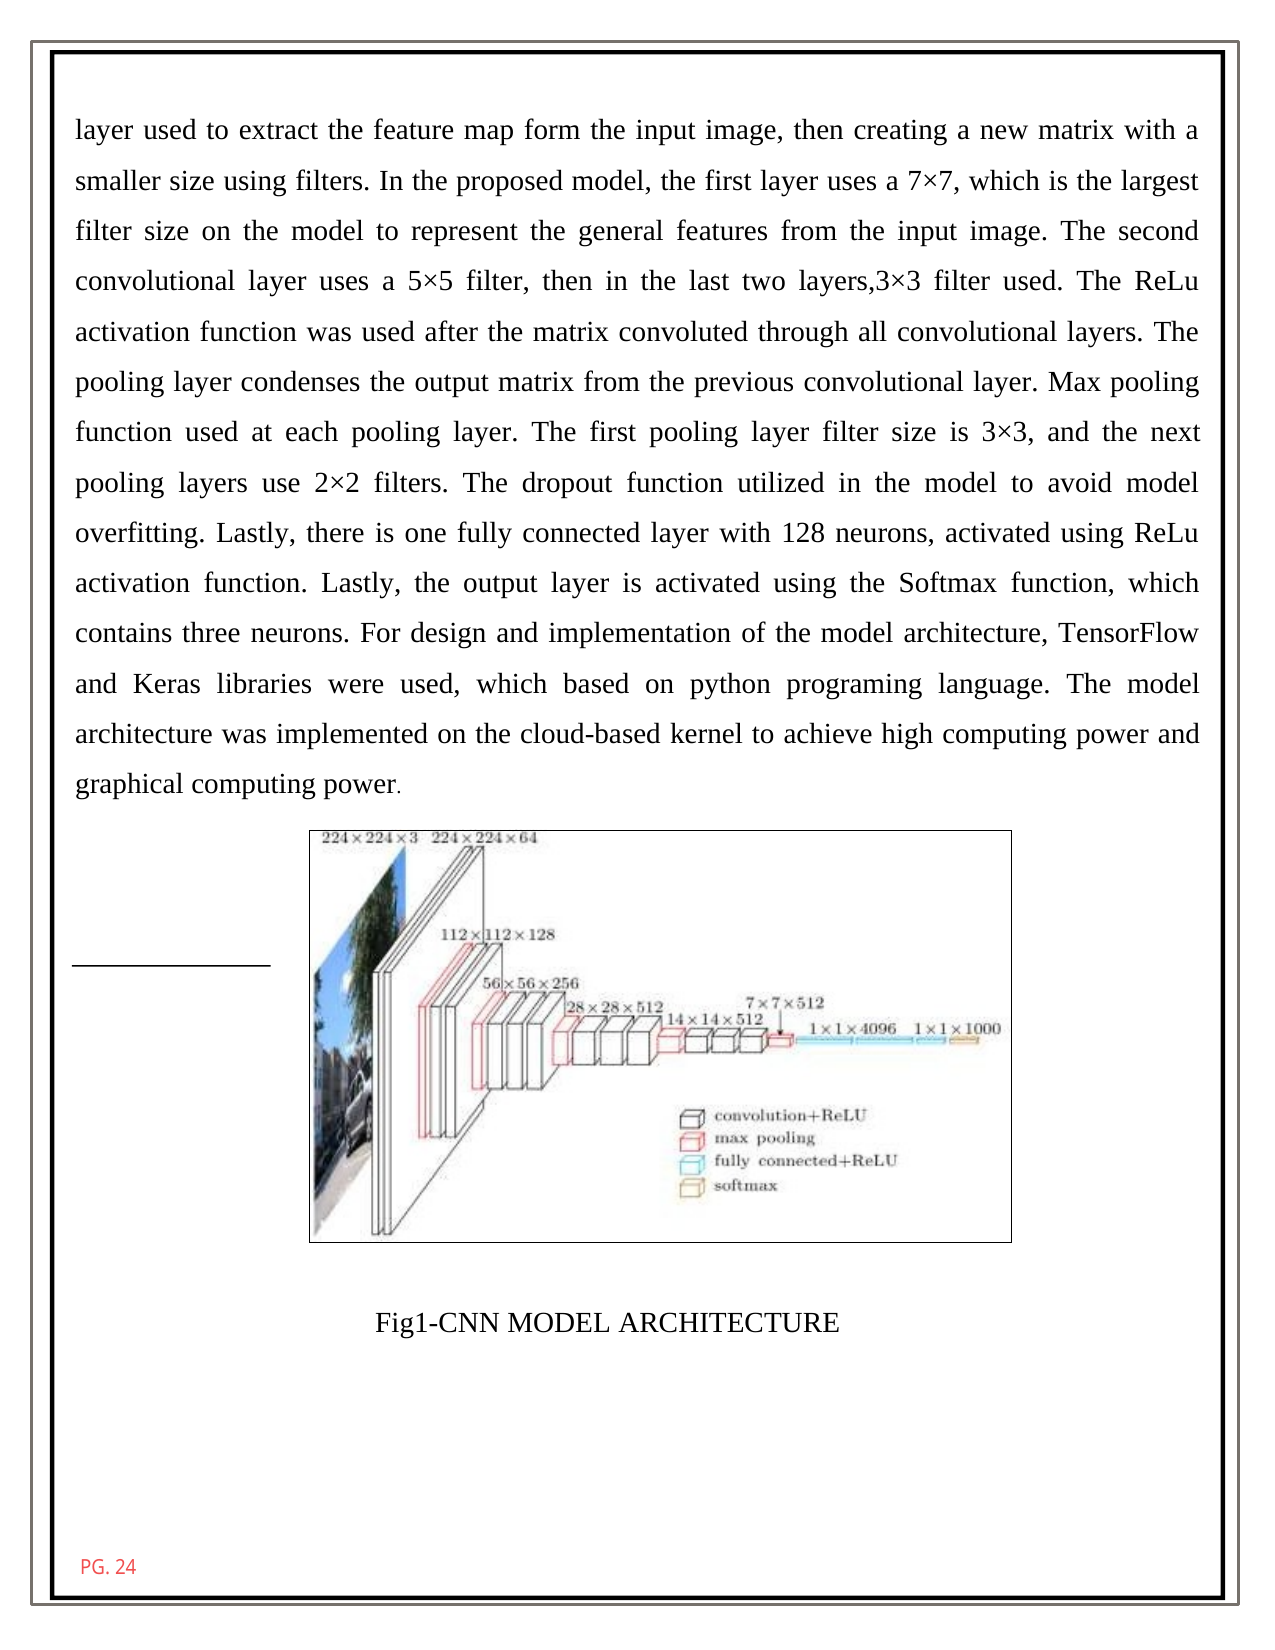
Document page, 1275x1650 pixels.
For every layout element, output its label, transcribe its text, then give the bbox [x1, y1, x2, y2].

picture [310, 831, 1011, 1242]
text Fig1-CNN MODEL ARCHITECTURE [375, 1305, 1219, 1338]
text layer used to extract the feature map form the input image, then creating a new matrix with a smaller size using filters. In the proposed model, the first layer uses a 7×7, which is the largest filter size on the model to represent the general features from the input image. The second convolutional layer uses a 5×5 filter, then in the last two layers,3×3 filter used. The ReLu activation function was used after the matrix convoluted through all convolutional layers. The pooling layer condenses the output matrix from the previous convolutional layer. Max pooling function used at each pooling layer. The first pooling layer filter size is 3×3, and the next pooling layers use 2×2 filters. The dropout function utilized in the model to avoid model overfitting. Lastly, there is one fully connected layer with 128 neurons, activated using ReLu activation function. Lastly, the output layer is activated using the Softmax function, which contains three neurons. For design and implementation of the model architecture, TensorFlow and Keras libraries were used, which based on python programing language. The model architecture was implemented on the cloud-based kernel to achieve high computing power and graphical computing power. [75, 112, 1201, 800]
text PG. 24 [80, 1552, 1219, 1581]
